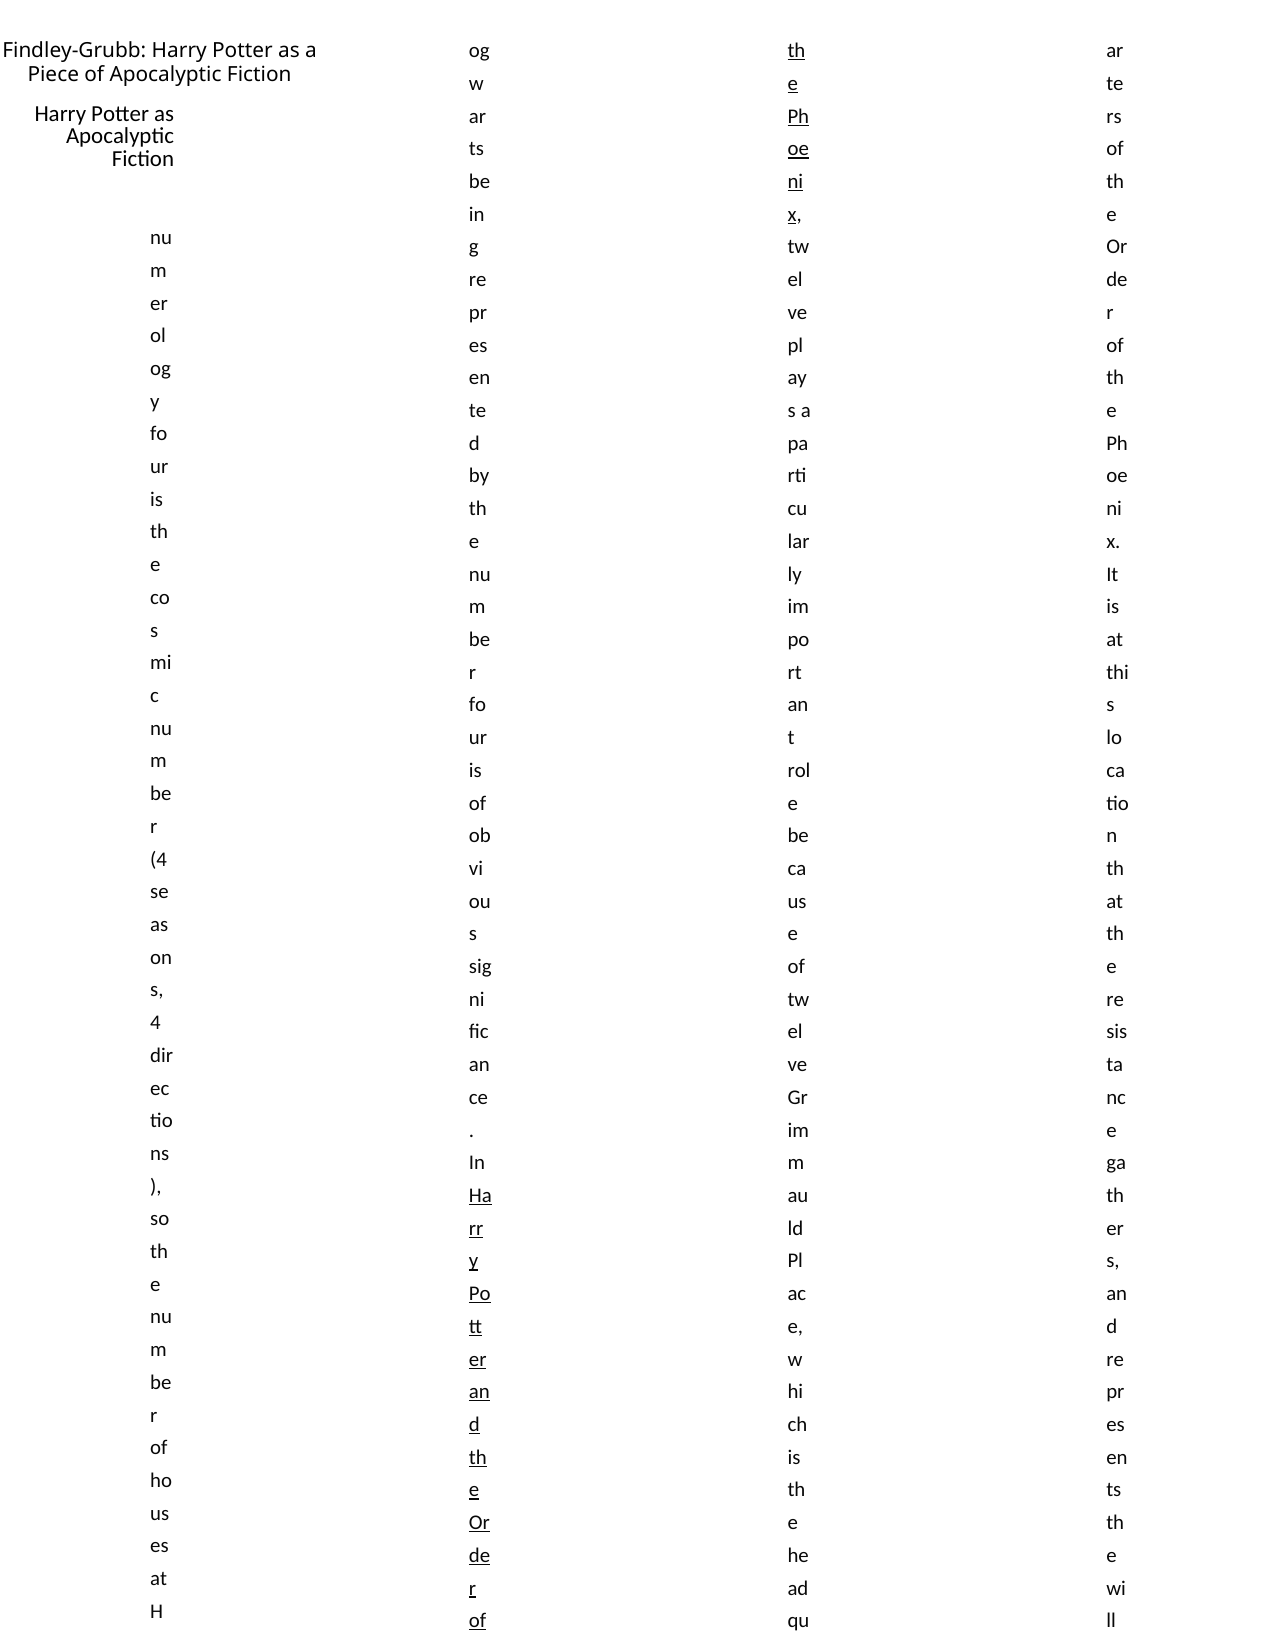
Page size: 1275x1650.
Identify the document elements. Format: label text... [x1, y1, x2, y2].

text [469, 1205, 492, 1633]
text Harry Potter as Apocalyptic Fiction [0, 103, 174, 172]
text Findley-Grubb: Harry Potter as a Piece of Apocalyptic Fiction [0, 37, 319, 86]
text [150, 224, 173, 1623]
